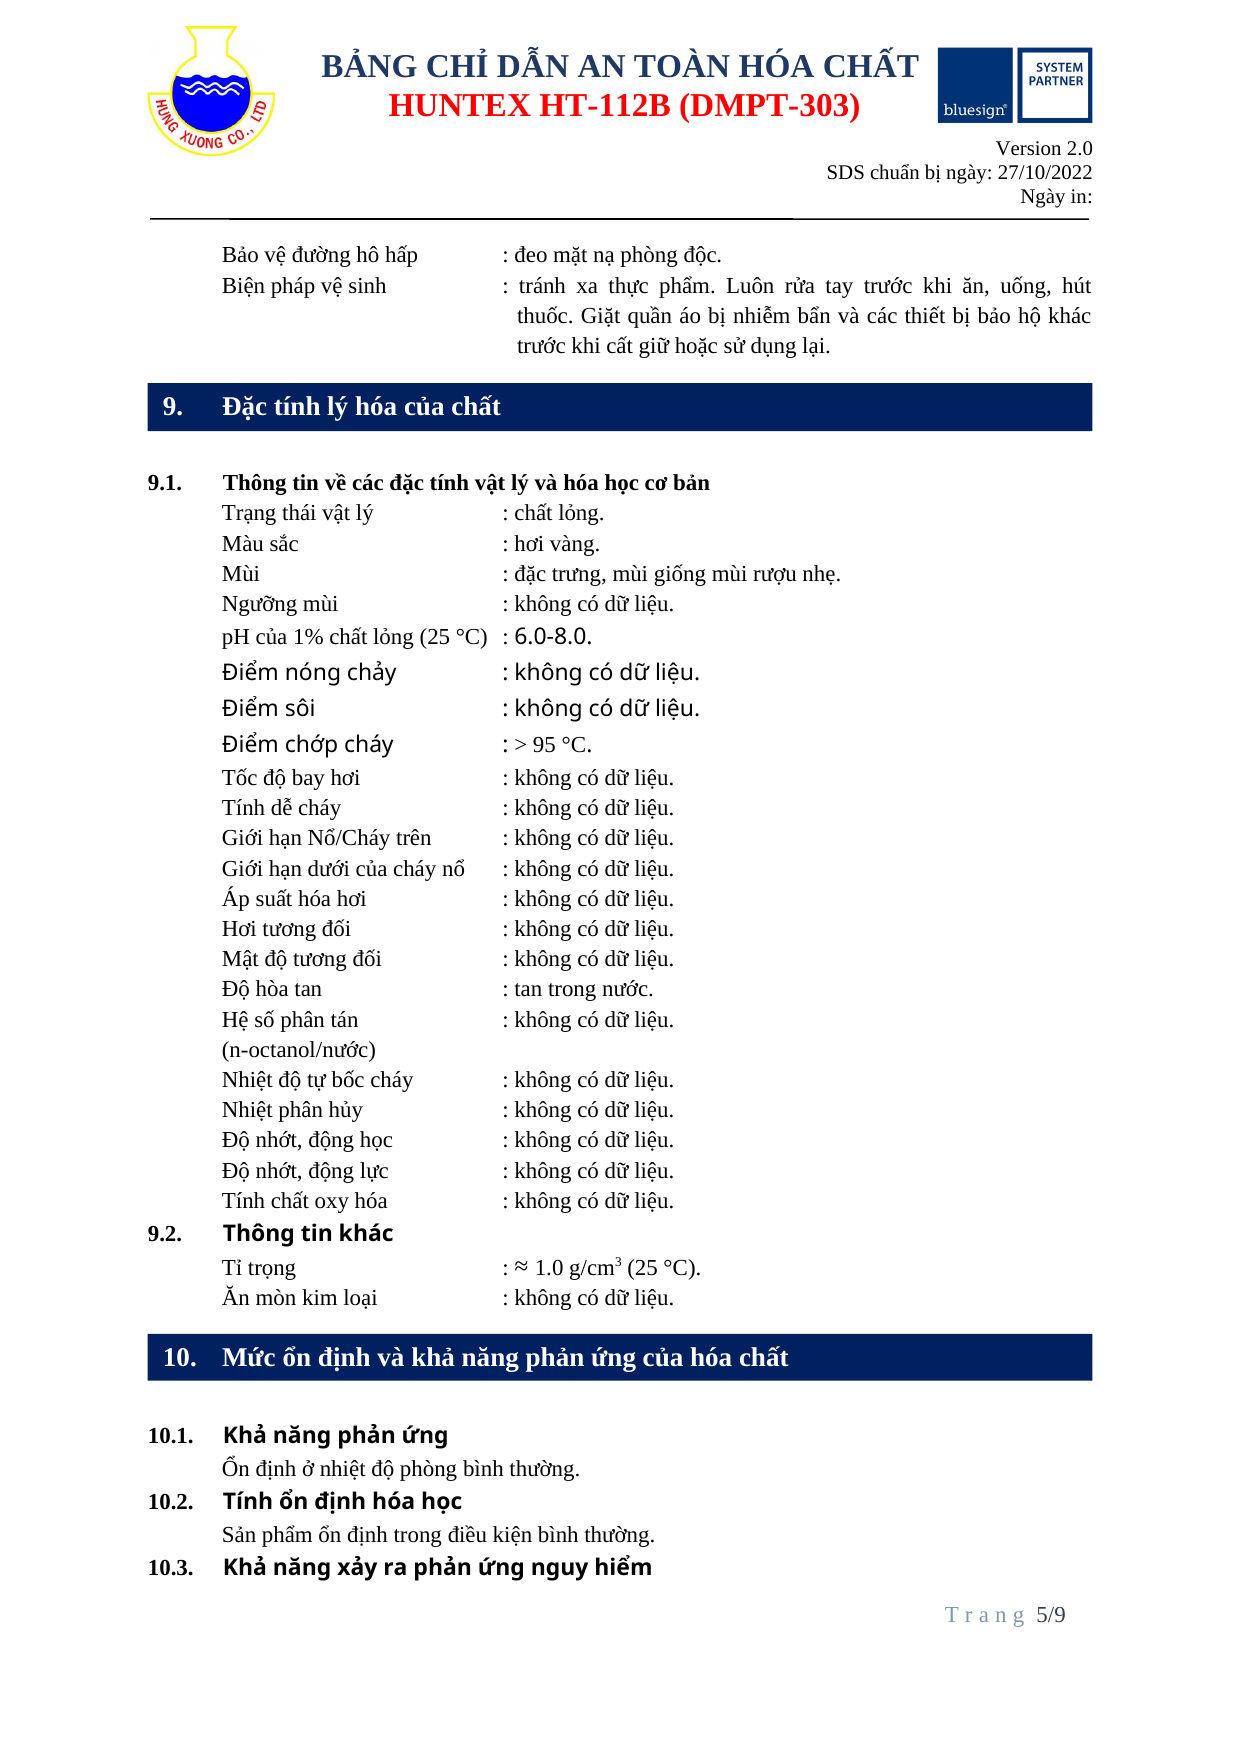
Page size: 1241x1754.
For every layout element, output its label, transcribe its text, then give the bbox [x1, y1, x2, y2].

text Nhiệt phân hủy : không có dữ liệu. [148, 1096, 1092, 1123]
text Điểm chớp cháy : > 95 °C. [148, 728, 1092, 759]
text Mật độ tương đối : không có dữ liệu. [148, 945, 1092, 972]
text Ăn mòn kim loại : không có dữ liệu. [148, 1284, 1092, 1311]
text Tính chất oxy hóa : không có dữ liệu. [148, 1187, 1092, 1213]
text Màu sắc : hơi vàng. [148, 529, 1092, 556]
text pH của 1% chất lỏng (25 °C) : 6.0-8.0. [148, 620, 1092, 651]
text Tính dễ cháy : không có dữ liệu. [148, 794, 1092, 821]
text 10.1. Khả năng phản ứng [148, 1419, 1092, 1450]
text Tốc độ bay hơi : không có dữ liệu. [148, 764, 1092, 790]
text Bảo vệ đường hô hấp : đeo mặt nạ phòng độc. [222, 242, 1092, 268]
picture [147, 26, 275, 156]
text Hơi tương đối : không có dữ liệu. [148, 915, 1092, 941]
picture [937, 45, 1093, 125]
text Ổn định ở nhiệt độ phòng bình thường. [148, 1455, 1092, 1481]
text Áp suất hóa hơi : không có dữ liệu. [148, 885, 1092, 911]
text Độ nhớt, động học : không có dữ liệu. [148, 1126, 1092, 1153]
text Ngưỡng mùi : không có dữ liệu. [148, 590, 1092, 616]
text Tỉ trọng : 1.0 g/cm3 (25 °C). [148, 1253, 1092, 1281]
text Hệ số phân tán : không có dữ liệu. [148, 1006, 1092, 1032]
text Điểm sôi : không có dữ liệu. [148, 692, 1092, 723]
text Giới hạn dưới của cháy nổ : không có dữ liệu. [148, 854, 1092, 881]
text Biện pháp vệ sinh : tránh xa thực phẩm. Luôn rửa tay trước khi ăn, uống, hút thuốc. Giặt quần áo bị nhiễm bẩn và các thiết bị bảo hộ khác trước khi cất giữ hoặc sử dụng lại. [222, 272, 1092, 358]
text 9.1. Thông tin về các đặc tính vật lý và hóa học cơ bản [148, 469, 1092, 496]
text Mùi : đặc trưng, mùi giống mùi rượu nhẹ. [148, 560, 1092, 586]
text Sản phẩm ổn định trong điều kiện bình thường. [148, 1521, 1092, 1547]
text 10.2. Tính ổn định hóa học [148, 1485, 1092, 1516]
text Độ nhớt, động lực : không có dữ liệu. [148, 1157, 1092, 1183]
text Nhiệt độ tự bốc cháy : không có dữ liệu. [148, 1066, 1092, 1092]
text 9.2. Thông tin khác [148, 1217, 1092, 1248]
text Độ hòa tan : tan trong nước. [148, 975, 1092, 1002]
text Trạng thái vật lý : chất lỏng. [148, 499, 1092, 526]
text (n-octanol/nước) [148, 1036, 1092, 1062]
text Điểm nóng chảy : không có dữ liệu. [148, 656, 1092, 687]
text Giới hạn Nổ/Cháy trên : không có dữ liệu. [148, 824, 1092, 851]
text 10.3. Khả năng xảy ra phản ứng nguy hiểm [148, 1551, 1092, 1582]
